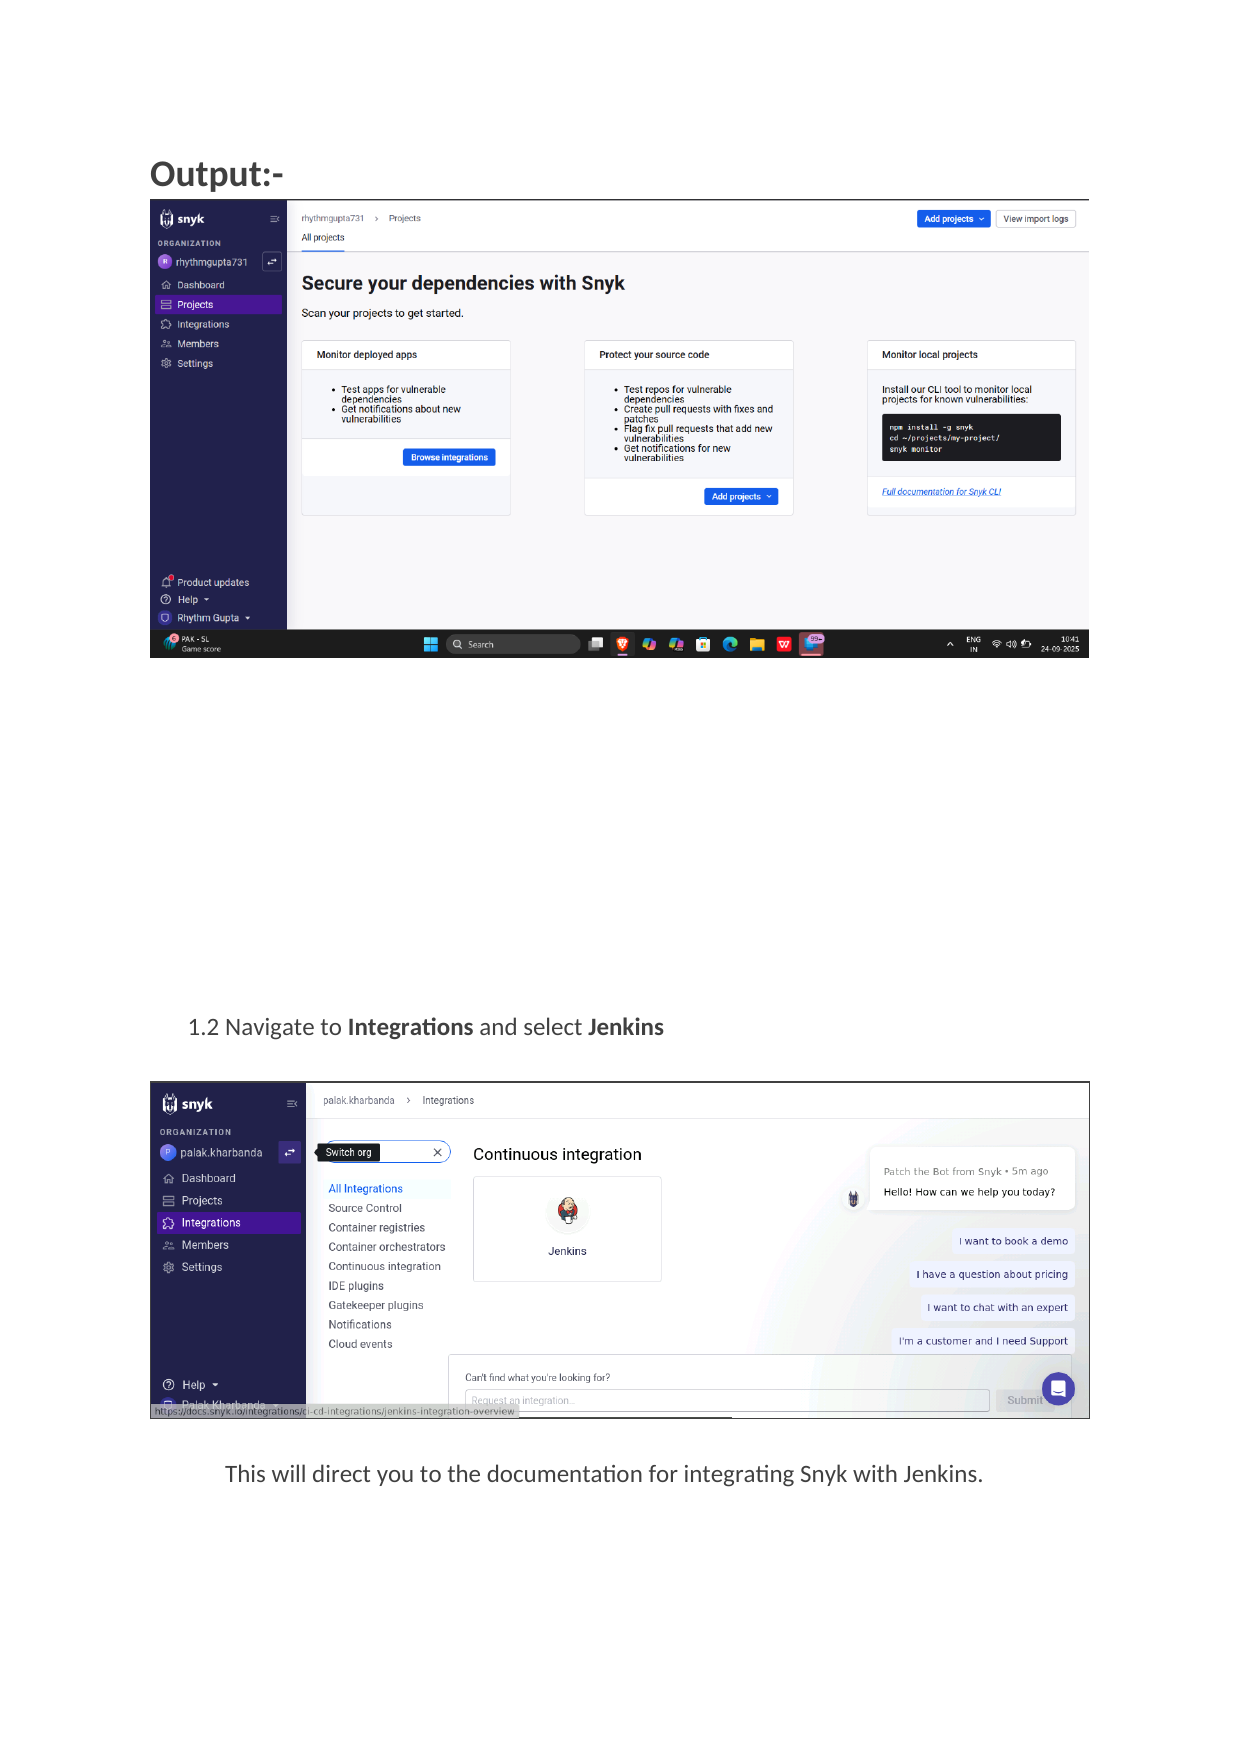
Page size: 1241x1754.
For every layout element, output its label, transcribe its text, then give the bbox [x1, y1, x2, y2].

picture [150, 199, 1089, 658]
list This will direct you to the documentation for integrating Snyk with Jenkins. [225, 1458, 1090, 1489]
picture [151, 1083, 1089, 1418]
list Navigate to Integrations and select Jenkins [187, 1011, 1090, 1042]
